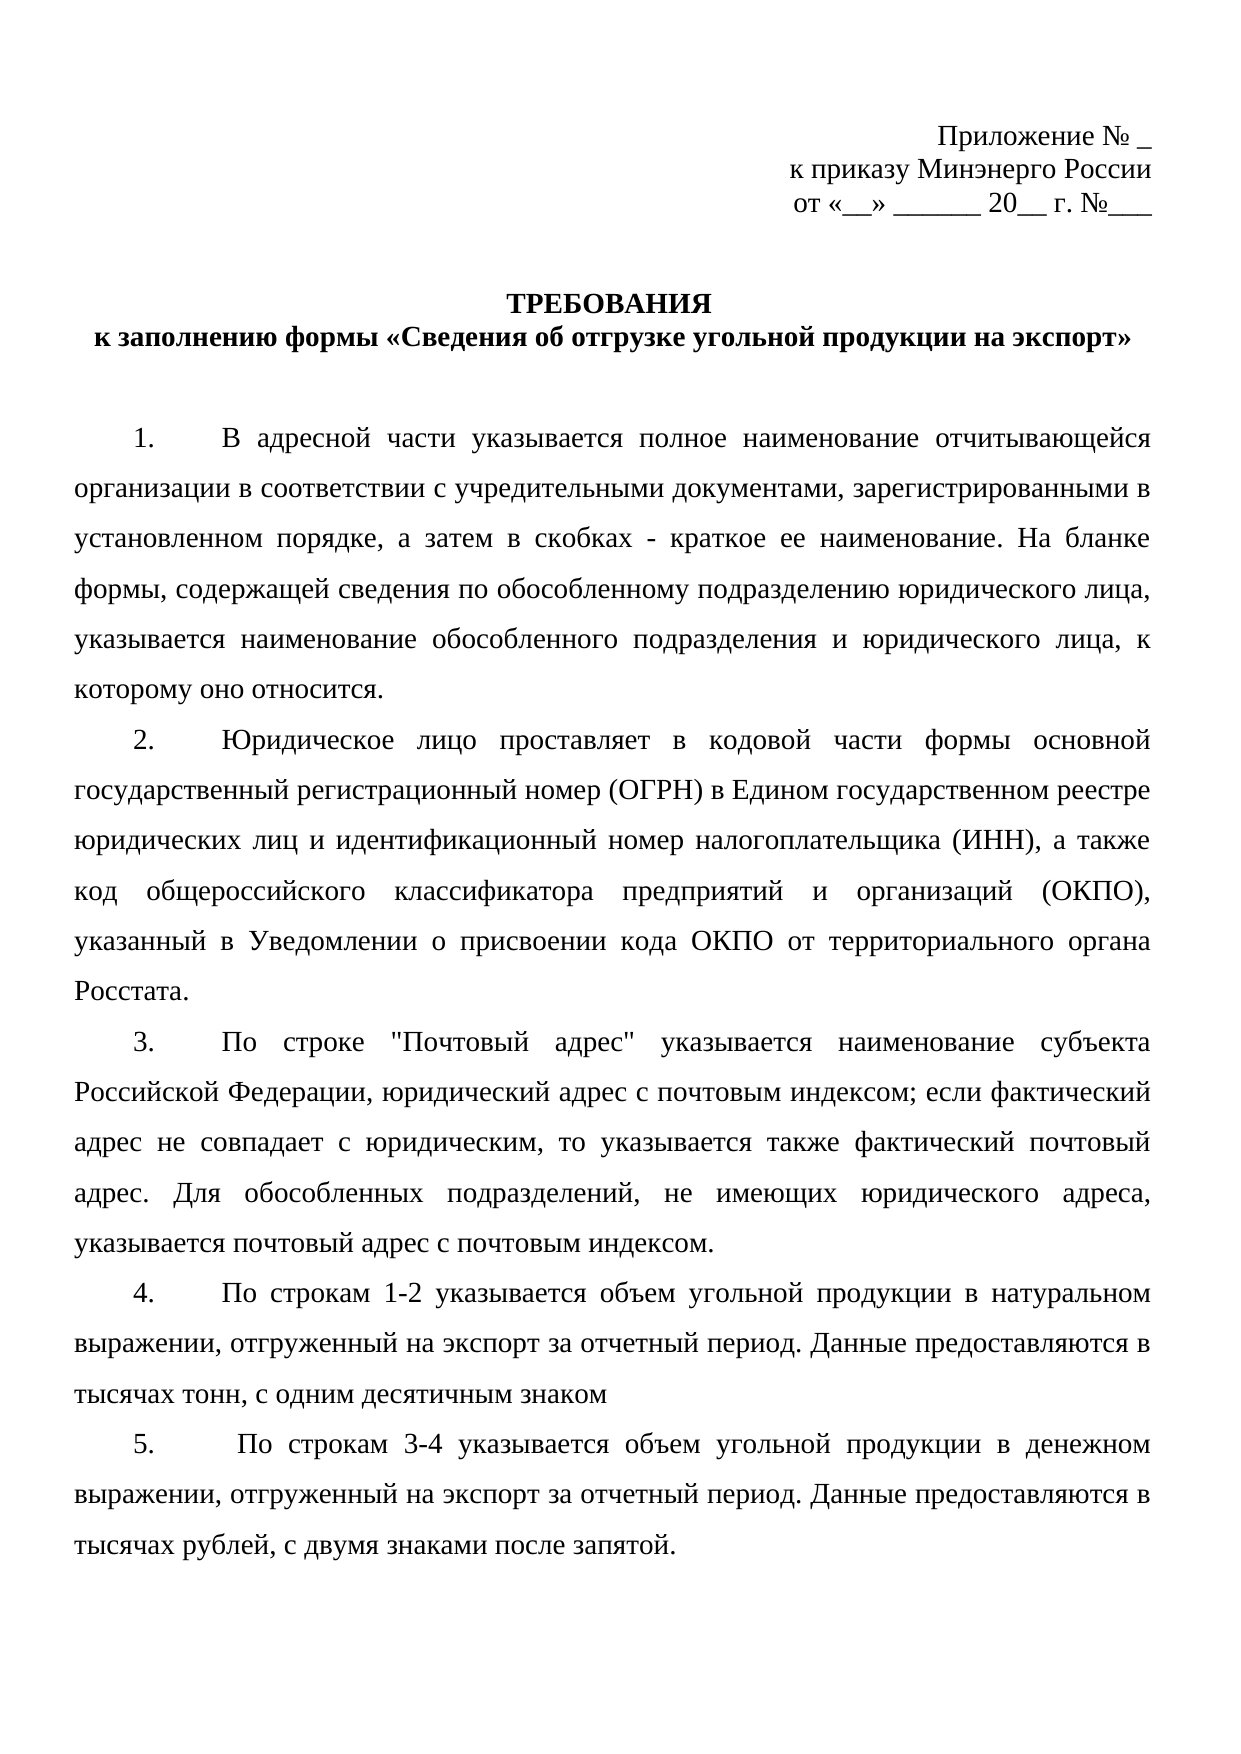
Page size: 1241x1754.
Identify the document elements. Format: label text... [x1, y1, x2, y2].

text Приложение № _ [723, 118, 1152, 152]
list Юридическое лицо проставляет в кодовой части формы основной государственный регистрационный номер (ОГРН) в Едином государственном реестре юридических лиц и идентификационный номер налогоплательщика (ИНН), а также код общероссийского классификатора предприятий и организаций (ОКПО), указанный в Уведомлении о присвоении кода ОКПО от территориального органа Росстата. [74, 722, 1152, 1007]
list По строкам 1-2 указывается объем угольной продукции в натуральном выражении, отгруженный на экспорт за отчетный период. Данные предоставляются в тысячах тонн, с одним десятичным знаком [74, 1275, 1152, 1409]
list В адресной части указывается полное наименование отчитывающейся организации в соответствии с учредительными документами, зарегистрированными в установленном порядке, а затем в скобках - краткое ее наименование. На бланке формы, содержащей сведения по обособленному подразделению юридического лица, указывается наименование обособленного подразделения и юридического лица, к которому оно относится. [74, 420, 1152, 705]
list По строке "Почтовый адрес" указывается наименование субъекта Российской Федерации, юридический адрес с почтовым индексом; если фактический адрес не совпадает с юридическим, то указывается также фактический почтовый адрес. Для обособленных подразделений, не имеющих юридического адреса, указывается почтовый адрес с почтовым индексом. [74, 1024, 1152, 1258]
list По строкам 3-4 указывается объем угольной продукции в денежном выражении, отгруженный на экспорт за отчетный период. Данные предоставляются в тысячах рублей, с двумя знаками после запятой. [74, 1426, 1152, 1560]
text к приказу Минэнерго России [723, 152, 1152, 185]
text ТРЕБОВАНИЯ к заполнению формы «Сведения об отгрузке угольной продукции на экспорт» [74, 286, 1152, 353]
text от «__» ______ 20__ г. №___ [723, 185, 1152, 219]
